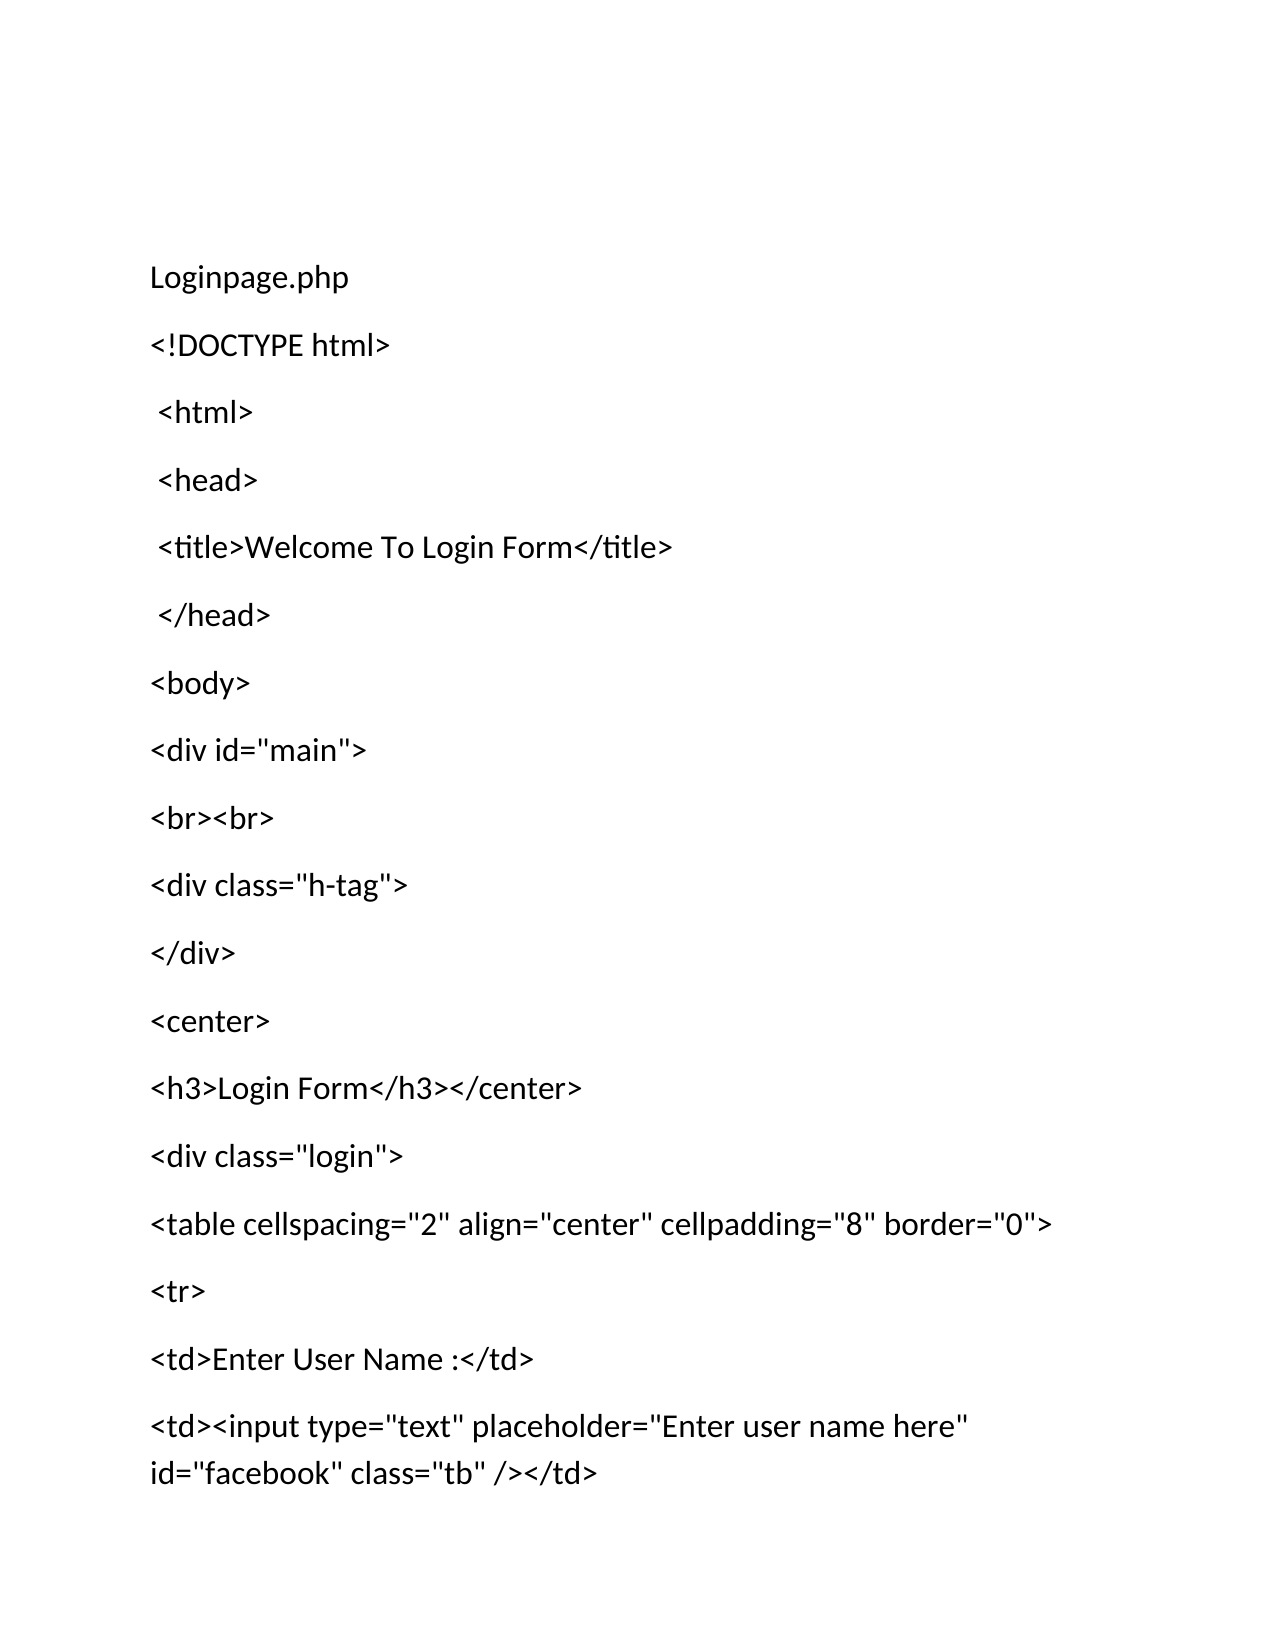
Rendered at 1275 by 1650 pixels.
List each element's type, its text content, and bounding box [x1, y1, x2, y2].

text <table cellspacing="2" align="center" cellpadding="8" border="0"> [150, 1202, 1125, 1243]
text <div class="h-tag"> [150, 864, 1125, 905]
text <body> [150, 662, 1125, 702]
text Loginpage.php [150, 256, 1125, 297]
text <center> [150, 1000, 1125, 1040]
text </head> [150, 594, 1125, 635]
text <div class="login"> [150, 1135, 1125, 1176]
text <html> [150, 391, 1125, 432]
text <title>Welcome To Login Form</title> [150, 526, 1125, 567]
text <td><input type="text" placeholder="Enter user name here" id="facebook" class="tb" /></td> [150, 1405, 1125, 1493]
text <!DOCTYPE html> [150, 324, 1125, 364]
text <br><br> [150, 797, 1125, 838]
text <tr> [150, 1270, 1125, 1311]
text <head> [150, 459, 1125, 499]
text <div id="main"> [150, 729, 1125, 770]
text </div> [150, 932, 1125, 973]
text <h3>Login Form</h3></center> [150, 1067, 1125, 1108]
text <td>Enter User Name :</td> [150, 1338, 1125, 1378]
